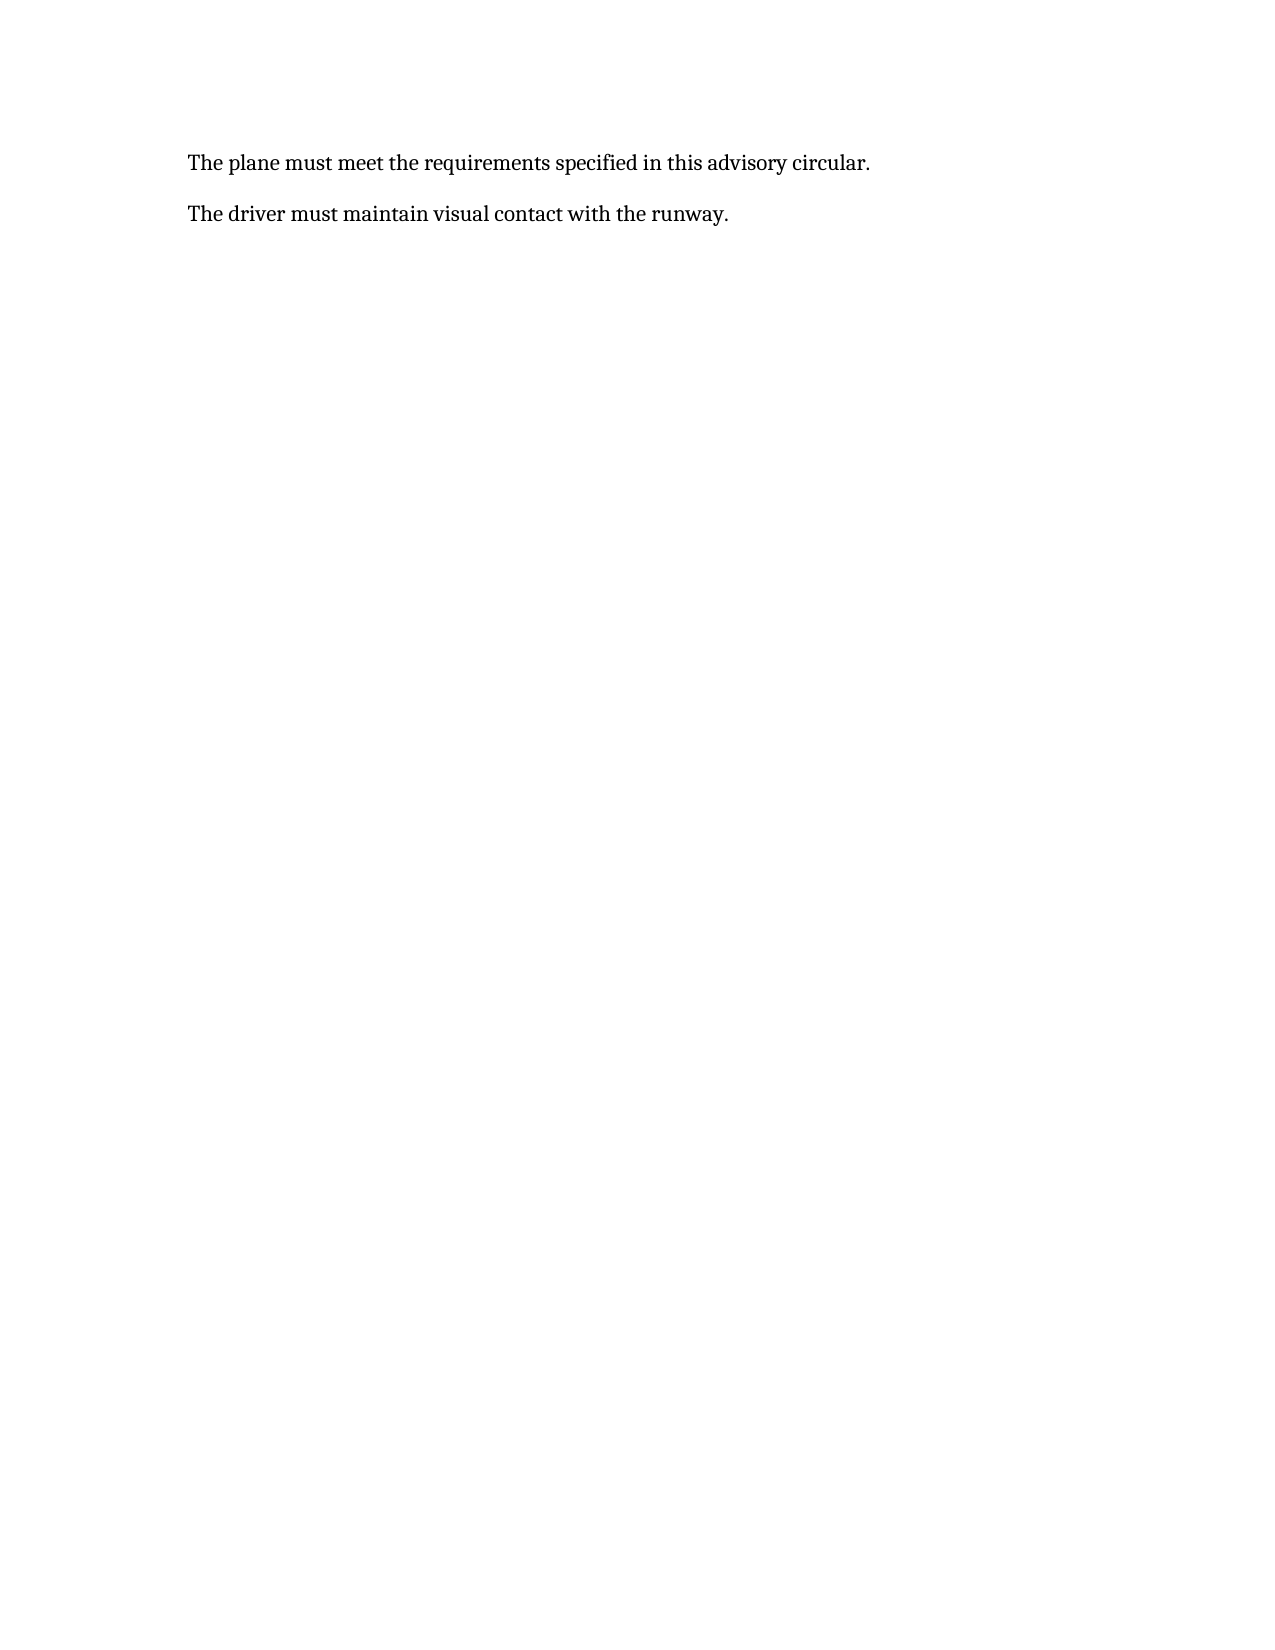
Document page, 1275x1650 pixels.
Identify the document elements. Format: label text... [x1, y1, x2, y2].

text The driver must maintain visual contact with the runway. [187, 201, 1087, 227]
text The plane must meet the requirements specified in this advisory circular. [187, 150, 1087, 176]
